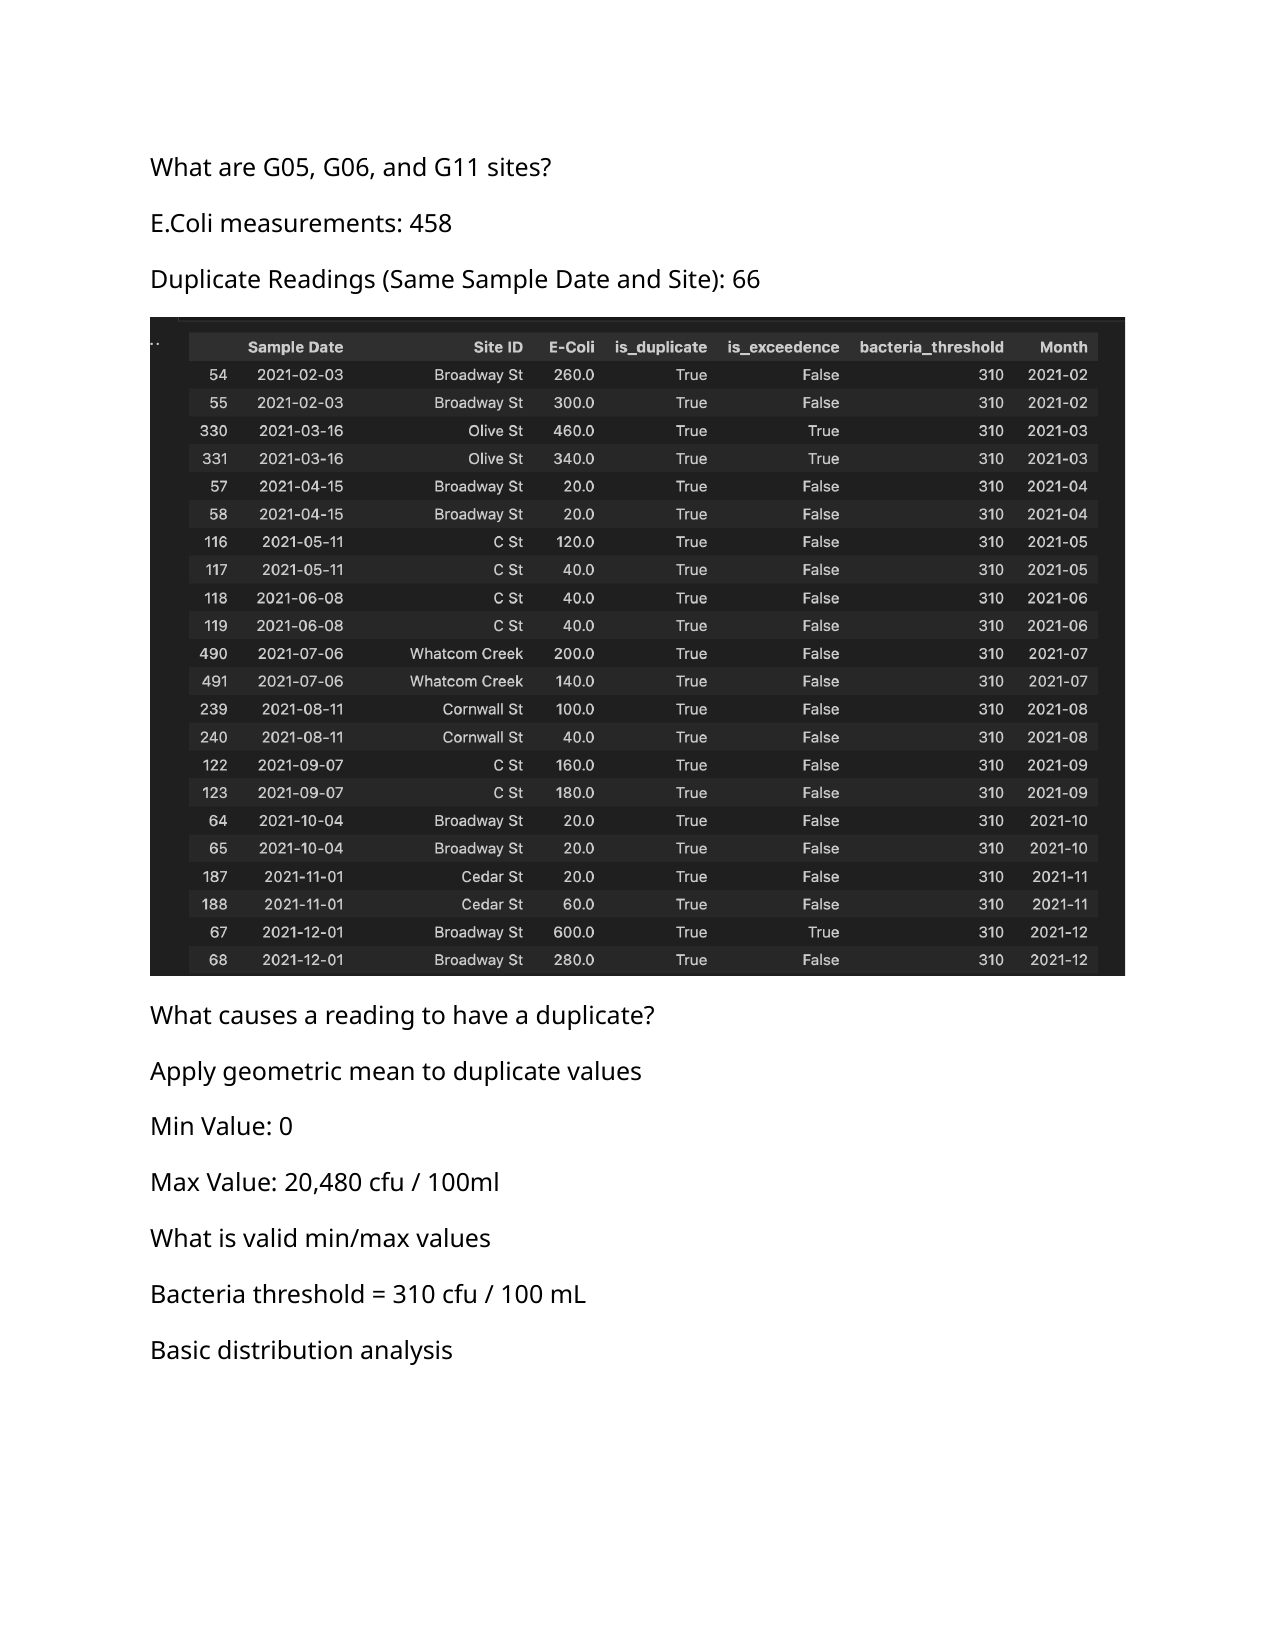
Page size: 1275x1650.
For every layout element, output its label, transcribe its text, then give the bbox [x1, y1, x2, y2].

text What causes a reading to have a duplicate? [150, 997, 1125, 1031]
text What is valid min/max values [150, 1221, 1125, 1255]
text Duplicate Readings (Same Sample Date and Site): 66 [150, 262, 1125, 296]
text E.Coli measurements: 458 [150, 206, 1125, 240]
text Apply geometric mean to duplicate values [150, 1053, 1125, 1087]
text What are G05, G06, and G11 sites? [150, 150, 1125, 184]
text Max Value: 20,480 cfu / 100ml [150, 1165, 1125, 1199]
text Bacteria threshold = 310 cfu / 100 mL [150, 1276, 1125, 1311]
picture [150, 317, 1125, 976]
text Min Value: 0 [150, 1109, 1125, 1143]
text Basic distribution analysis [150, 1332, 1125, 1366]
